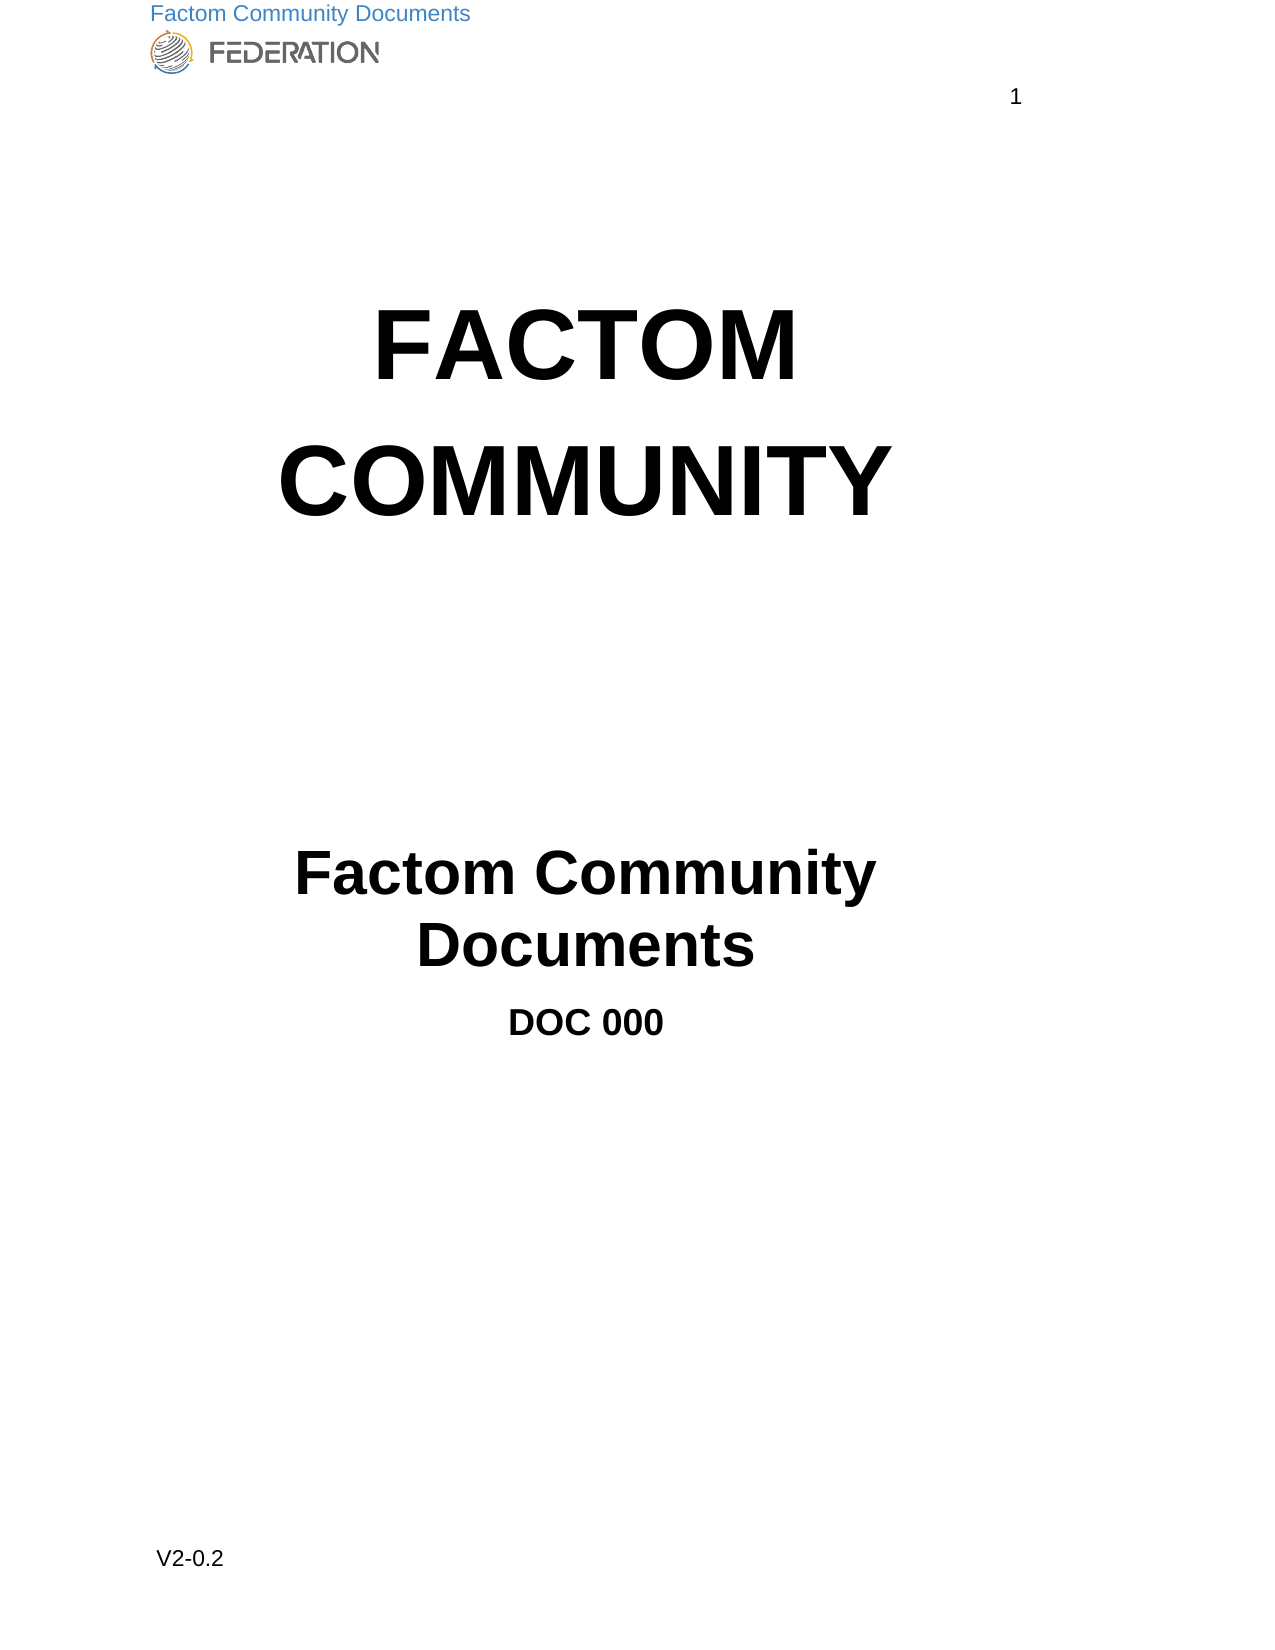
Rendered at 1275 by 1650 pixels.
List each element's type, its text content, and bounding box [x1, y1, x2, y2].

text Factom Community Documents [150, 836, 1022, 979]
picture [150, 30, 379, 74]
text DOC 000 [150, 1000, 1022, 1043]
text FACTOM [150, 286, 1022, 401]
text COMMUNITY [150, 422, 1022, 537]
